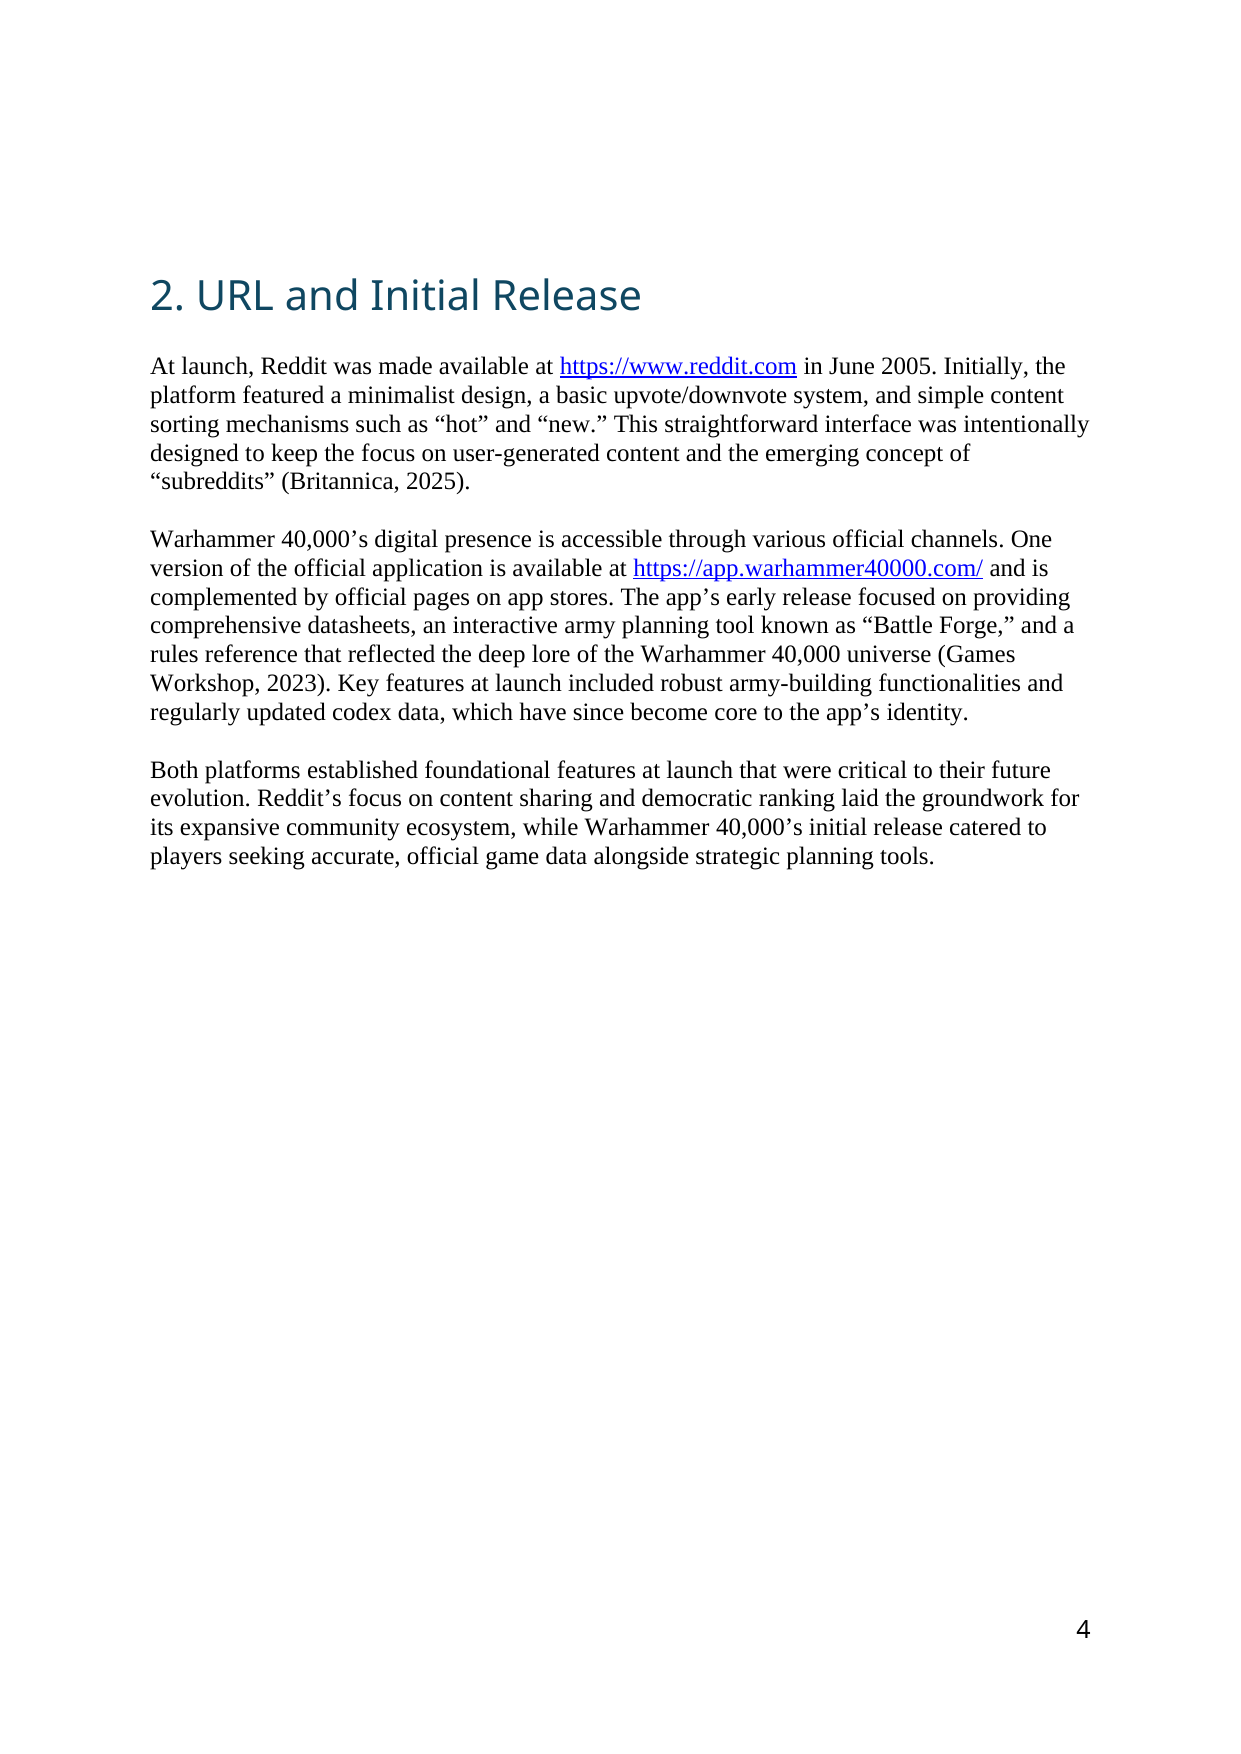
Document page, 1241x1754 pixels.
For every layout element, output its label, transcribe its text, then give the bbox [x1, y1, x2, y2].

text Warhammer 40,000’s digital presence is accessible through various official channels. One version of the official application is available at https://app.warhammer40000.com/ and is complemented by official pages on app stores. The app’s early release focused on providing comprehensive datasheets, an interactive army planning tool known as “Battle Forge,” and a rules reference that reflected the deep lore of the Warhammer 40,000 universe (Games Workshop, 2023). Key features at launch included robust army-building functionalities and regularly updated codex data, which have since become core to the app’s identity. [150, 524, 1090, 726]
text 2. URL and Initial Release At launch, Reddit was made available at https://www.reddit.com in June 2005. Initially, the platform featured a minimalist design, a basic upvote/downvote system, and simple content sorting mechanisms such as “hot” and “new.” This straightforward interface was intentionally designed to keep the focus on user-generated content and the emerging concept of “subreddits” (Britannica, 2025). [150, 237, 1090, 495]
text Both platforms established foundational features at launch that were critical to their future evolution. Reddit’s focus on content sharing and democratic ranking laid the groundwork for its expansive community ecosystem, while Warhammer 40,000’s initial release catered to players seeking accurate, official game data alongside strategic planning tools. [150, 755, 1090, 870]
